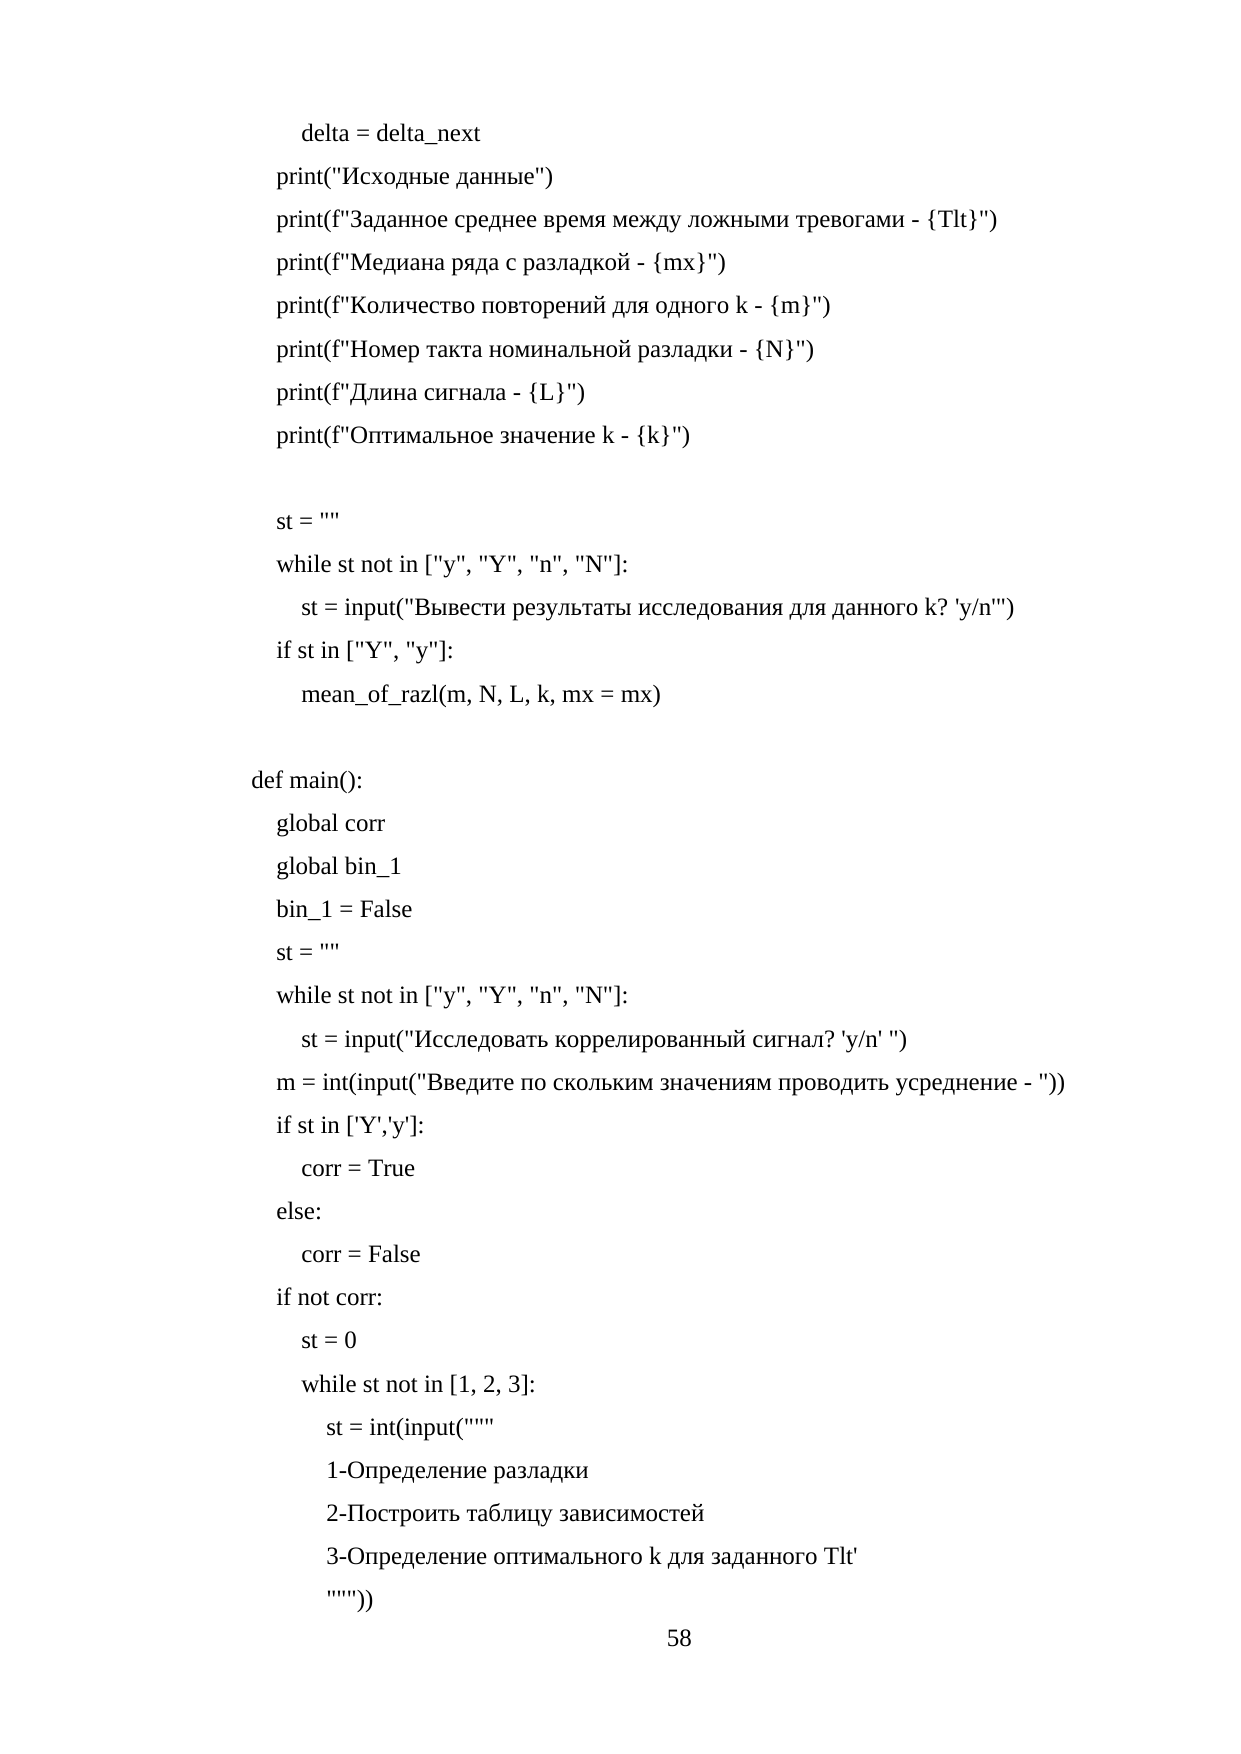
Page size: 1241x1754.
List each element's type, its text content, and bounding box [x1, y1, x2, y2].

text st = input("Вывести результаты исследования для данного k? 'y/n'") [177, 592, 1181, 621]
text while st not in ["y", "Y", "n", "N"]: [177, 981, 1181, 1009]
text print(f"Длина сигнала - {L}") [177, 377, 1181, 406]
text st = input("Исследовать коррелированный сигнал? 'y/n' ") [177, 1024, 1181, 1052]
text mean_of_razl(m, N, L, k, mx = mx) [177, 679, 1181, 707]
text if st in ["Y", "y"]: [177, 636, 1181, 664]
text def main(): [177, 765, 1181, 794]
text st = int(input(""" [177, 1412, 1181, 1441]
text global bin_1 [177, 851, 1181, 880]
text print(f"Заданное среднее время между ложными тревогами - {Tlt}") [177, 204, 1181, 233]
text 2-Построить таблицу зависимостей [177, 1498, 1181, 1527]
text if not corr: [177, 1282, 1181, 1311]
text print(f"Номер такта номинальной разладки - {N}") [177, 334, 1181, 362]
text print("Исходные данные") [177, 161, 1181, 190]
text corr = False [177, 1239, 1181, 1268]
text """)) [177, 1584, 1181, 1613]
text print(f"Оптимальное значение k - {k}") [177, 420, 1181, 449]
text while st not in ["y", "Y", "n", "N"]: [177, 549, 1181, 578]
text corr = True [177, 1153, 1181, 1182]
text delta = delta_next [177, 118, 1181, 147]
text while st not in [1, 2, 3]: [177, 1369, 1181, 1397]
text 1-Определение разладки [177, 1455, 1181, 1484]
text m = int(input("Введите по скольким значениям проводить усреднение - ")) [177, 1067, 1181, 1096]
text global corr [177, 808, 1181, 837]
text 3-Определение оптимального k для заданного Tlt' [177, 1541, 1181, 1570]
text bin_1 = False [177, 894, 1181, 923]
text st = "" [177, 506, 1181, 535]
text st = 0 [177, 1326, 1181, 1354]
text print(f"Медиана ряда с разладкой - {mx}") [177, 247, 1181, 276]
text if st in ['Y','y']: [177, 1110, 1181, 1139]
text print(f"Количество повторений для одного k - {m}") [177, 291, 1181, 319]
text else: [177, 1196, 1181, 1225]
text st = "" [177, 937, 1181, 966]
